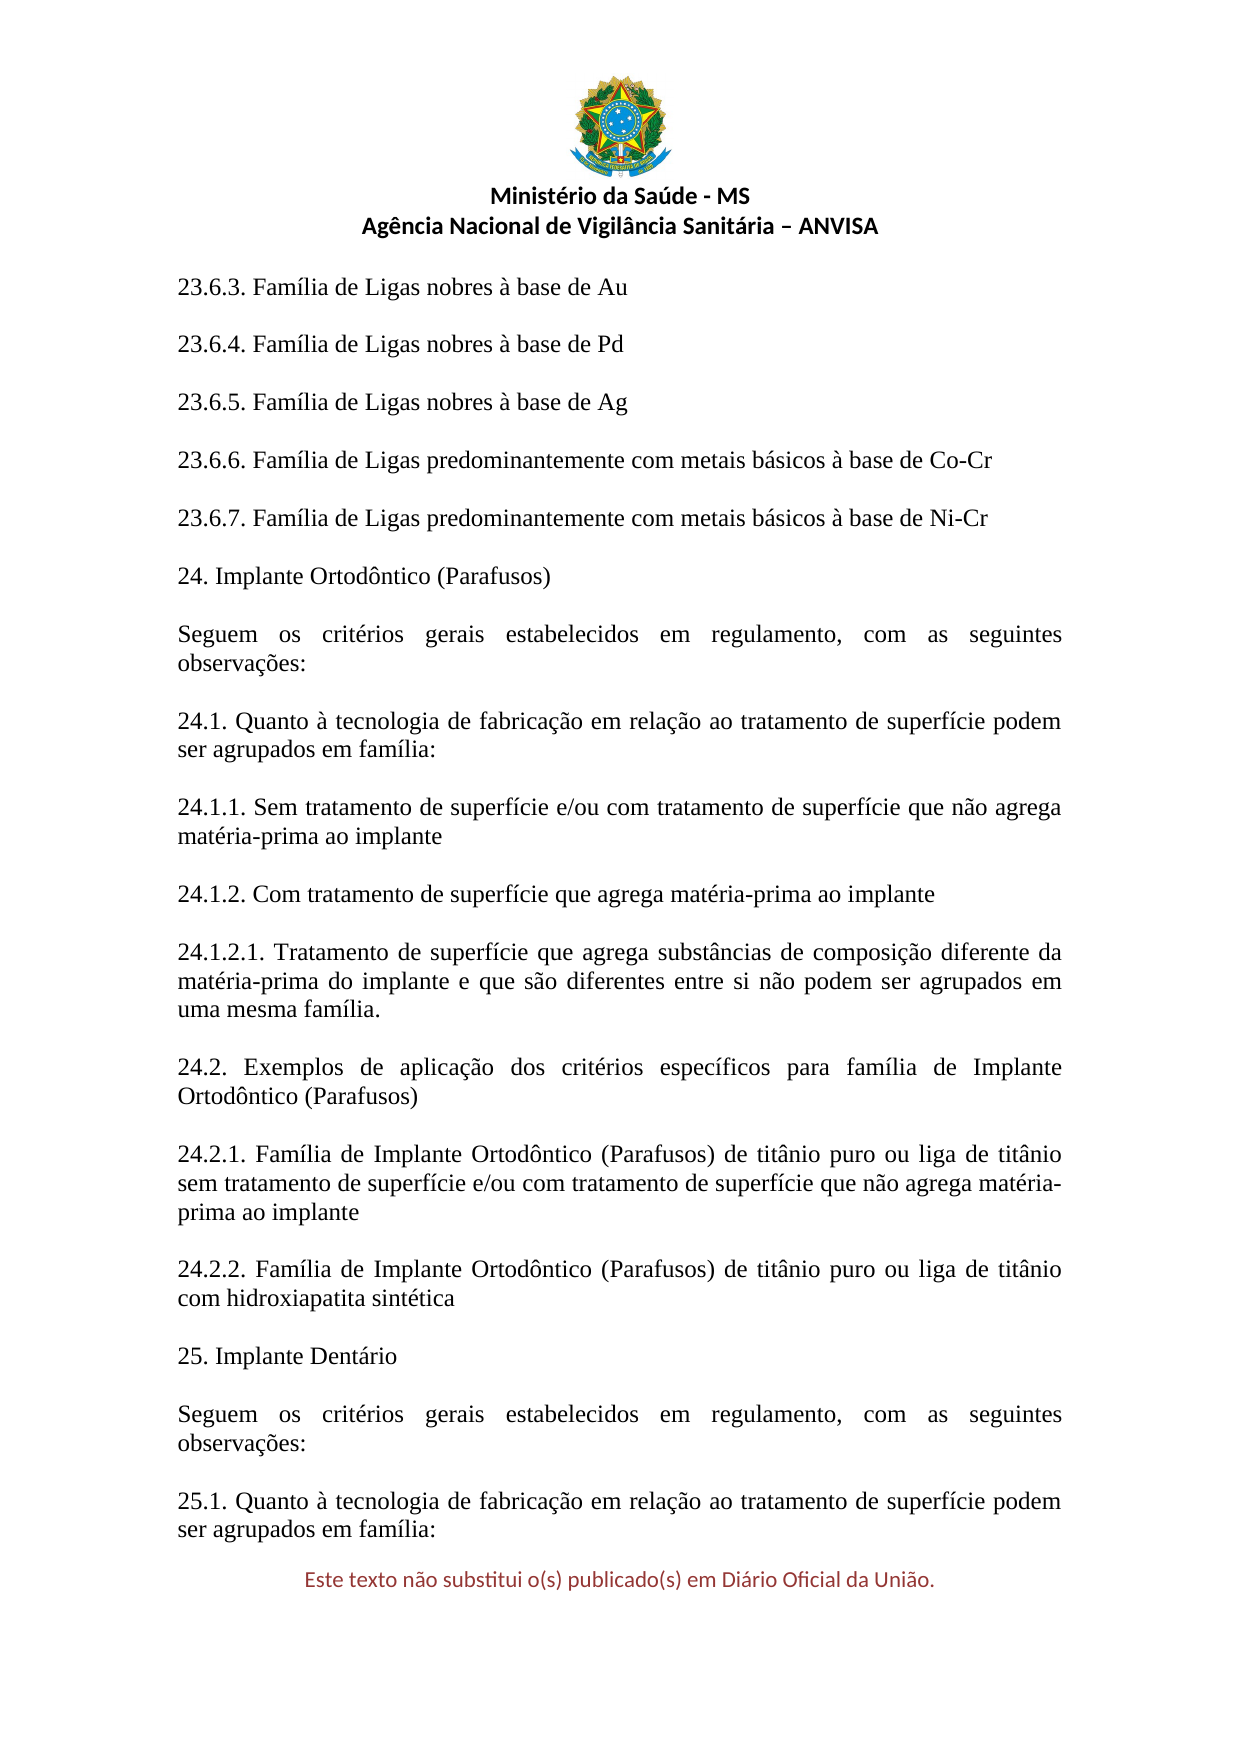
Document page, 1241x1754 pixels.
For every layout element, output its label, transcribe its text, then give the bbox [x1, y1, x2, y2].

text 25. Implante Dentário [177, 1341, 1063, 1370]
text 23.6.6. Família de Ligas predominantemente com metais básicos à base de Co-Cr [177, 445, 1063, 474]
text 23.6.5. Família de Ligas nobres à base de Ag [177, 387, 1063, 416]
text 24.1.2. Com tratamento de superfície que agrega matéria-prima ao implante [177, 879, 1063, 908]
picture [566, 73, 674, 180]
text 24.1.1. Sem tratamento de superfície e/ou com tratamento de superfície que não agrega matéria-prima ao implante [177, 792, 1063, 850]
text 24.2.2. Família de Implante Ortodôntico (Parafusos) de titânio puro ou liga de titânio com hidroxiapatita sintética [177, 1254, 1063, 1312]
text 24. Implante Ortodôntico (Parafusos) [177, 561, 1063, 590]
text Seguem os critérios gerais estabelecidos em regulamento, com as seguintes observações: [177, 619, 1063, 677]
text 25.1. Quanto à tecnologia de fabricação em relação ao tratamento de superfície podem ser agrupados em família: [177, 1486, 1063, 1543]
text 24.1. Quanto à tecnologia de fabricação em relação ao tratamento de superfície podem ser agrupados em família: [177, 706, 1063, 763]
text 24.1.2.1. Tratamento de superfície que agrega substâncias de composição diferente da matéria-prima do implante e que são diferentes entre si não podem ser agrupados em uma mesma família. [177, 937, 1063, 1023]
text 24.2. Exemplos de aplicação dos critérios específicos para família de Implante Ortodôntico (Parafusos) [177, 1052, 1063, 1110]
text Seguem os critérios gerais estabelecidos em regulamento, com as seguintes observações: [177, 1399, 1063, 1457]
text 23.6.7. Família de Ligas predominantemente com metais básicos à base de Ni-Cr [177, 503, 1063, 532]
text 23.6.4. Família de Ligas nobres à base de Pd [177, 329, 1063, 358]
text 24.2.1. Família de Implante Ortodôntico (Parafusos) de titânio puro ou liga de titânio sem tratamento de superfície e/ou com tratamento de superfície que não agrega matéria-prima ao implante [177, 1139, 1063, 1225]
text 23.6.3. Família de Ligas nobres à base de Au [177, 272, 1063, 300]
